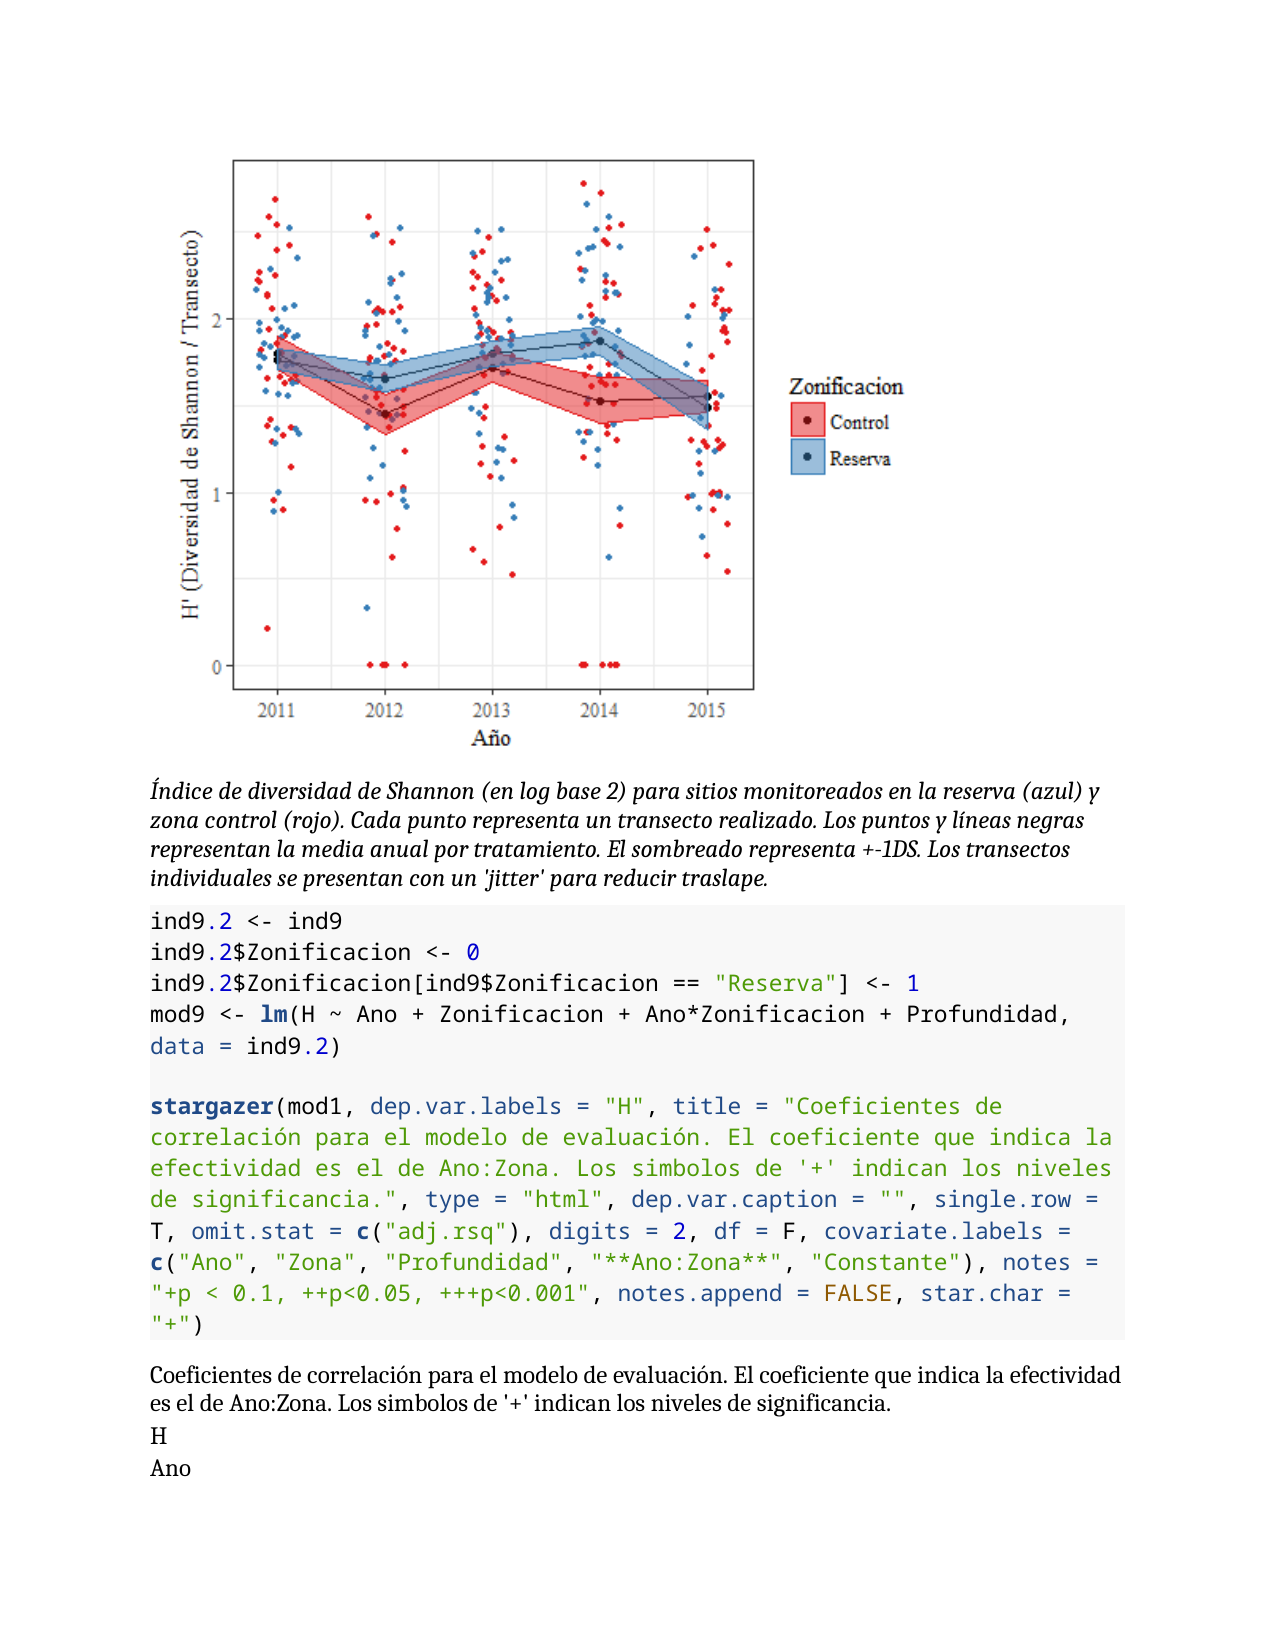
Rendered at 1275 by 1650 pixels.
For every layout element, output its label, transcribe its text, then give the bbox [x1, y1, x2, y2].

text Coeficientes de correlación para el modelo de evaluación. El coeficiente que indica la efectividad es el de Ano:Zona. Los simbolos de '+' indican los niveles de significancia. [150, 1361, 1125, 1418]
picture [168, 150, 927, 757]
text ind9.2 <- ind9 ind9.2$Zonificacion <- 0 ind9.2$Zonificacion[ind9$Zonificacion == "Reserva"] <- 1 mod9 <- lm(H ~ Ano + Zonificacion + Ano*Zonificacion + Profundidad, data = ind9.2) stargazer(mod1, dep.var.labels = "H", title = "Coeficientes de correlación para el modelo de evaluación. El coeficiente que indica la efectividad es el de Ano:Zona. Los simbolos de '+' indican los niveles de significancia.", type = "html", dep.var.caption = "", single.row = T, omit.stat = c("adj.rsq"), digits = 2, df = F, covariate.labels = c("Ano", "Zona", "Profundidad", "**Ano:Zona**", "Constante"), notes = "+p < 0.1, ++p<0.05, +++p<0.001", notes.append = FALSE, star.char = "+") [150, 905, 1125, 1340]
text Ano [150, 1454, 1125, 1483]
text Índice de diversidad de Shannon (en log base 2) para sitios monitoreados en la reserva (azul) y zona control (rojo). Cada punto representa un transecto realizado. Los puntos y líneas negras representan la media anual por tratamiento. El sombreado representa +-1DS. Los transectos individuales se presentan con un 'jitter' para reducir traslape. [150, 777, 1125, 892]
text H [150, 1422, 1125, 1451]
